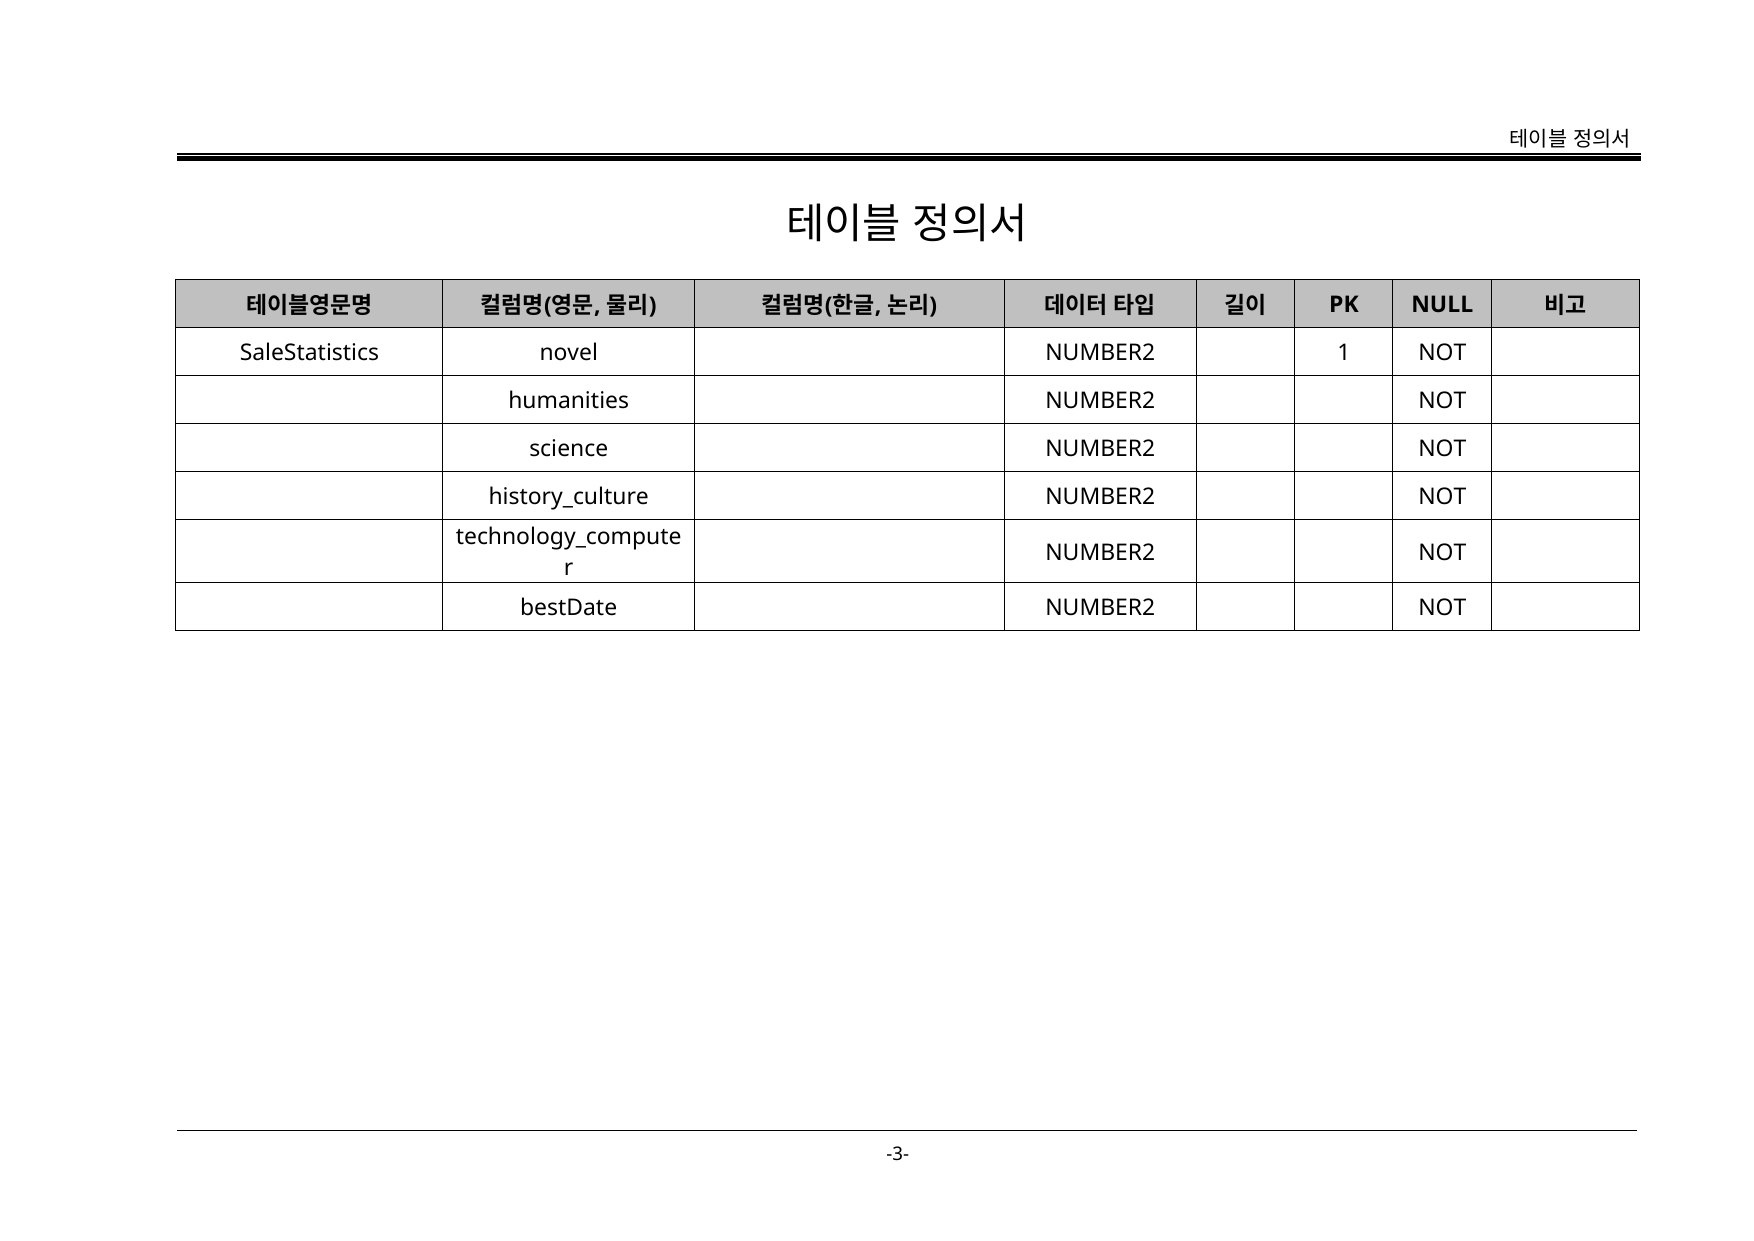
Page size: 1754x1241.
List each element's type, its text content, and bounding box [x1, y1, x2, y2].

table_header PK [1295, 280, 1392, 327]
table_cell [1197, 583, 1294, 630]
table_cell [695, 472, 1004, 519]
table_header 테이블영문명 [176, 280, 442, 327]
table_cell bestDate [443, 583, 694, 630]
table_cell NUMBER2 [1005, 376, 1196, 423]
table_cell [1295, 424, 1392, 471]
table_cell [1492, 424, 1639, 471]
table_cell [695, 583, 1004, 630]
table_cell [695, 328, 1004, 375]
table_cell [176, 583, 442, 630]
table_cell NUMBER2 [1005, 472, 1196, 519]
table_cell SaleStatistics [176, 328, 442, 375]
table_cell NOT [1393, 424, 1491, 471]
table_cell [1492, 583, 1639, 630]
table_header 컬럼명(한글, 논리) [695, 280, 1004, 327]
text 테이블 정의서 [177, 190, 1636, 250]
table_cell [1295, 520, 1392, 582]
table_cell NOT [1393, 328, 1491, 375]
table_cell technology_computer [443, 520, 694, 582]
table_cell [695, 376, 1004, 423]
table_cell [695, 424, 1004, 471]
table_cell NUMBER2 [1005, 424, 1196, 471]
table_cell [1492, 520, 1639, 582]
table_header 비고 [1492, 280, 1639, 327]
table_cell [1197, 328, 1294, 375]
table_cell [695, 520, 1004, 582]
table_cell [1197, 520, 1294, 582]
table_cell NOT [1393, 583, 1491, 630]
table_cell [1295, 583, 1392, 630]
table_cell [1492, 376, 1639, 423]
table_cell history_culture [443, 472, 694, 519]
table_cell NUMBER2 [1005, 583, 1196, 630]
table_header NULL [1393, 280, 1491, 327]
table_cell [176, 520, 442, 582]
table_cell humanities [443, 376, 694, 423]
table_header 길이 [1197, 280, 1294, 327]
table_cell novel [443, 328, 694, 375]
table_cell [1197, 376, 1294, 423]
table_cell NUMBER2 [1005, 520, 1196, 582]
table_cell NOT [1393, 376, 1491, 423]
table_cell [1492, 328, 1639, 375]
table_header 컬럼명(영문, 물리) [443, 280, 694, 327]
table_cell [176, 376, 442, 423]
table_cell [176, 472, 442, 519]
table_cell NOT [1393, 520, 1491, 582]
table_cell NOT [1393, 472, 1491, 519]
table_cell [1295, 376, 1392, 423]
table_cell [1197, 472, 1294, 519]
table_cell science [443, 424, 694, 471]
table_cell [1295, 472, 1392, 519]
table_header 데이터 타입 [1005, 280, 1196, 327]
table_cell NUMBER2 [1005, 328, 1196, 375]
table_cell 1 [1295, 328, 1392, 375]
table_cell [176, 424, 442, 471]
table_cell [1197, 424, 1294, 471]
table_cell [1492, 472, 1639, 519]
